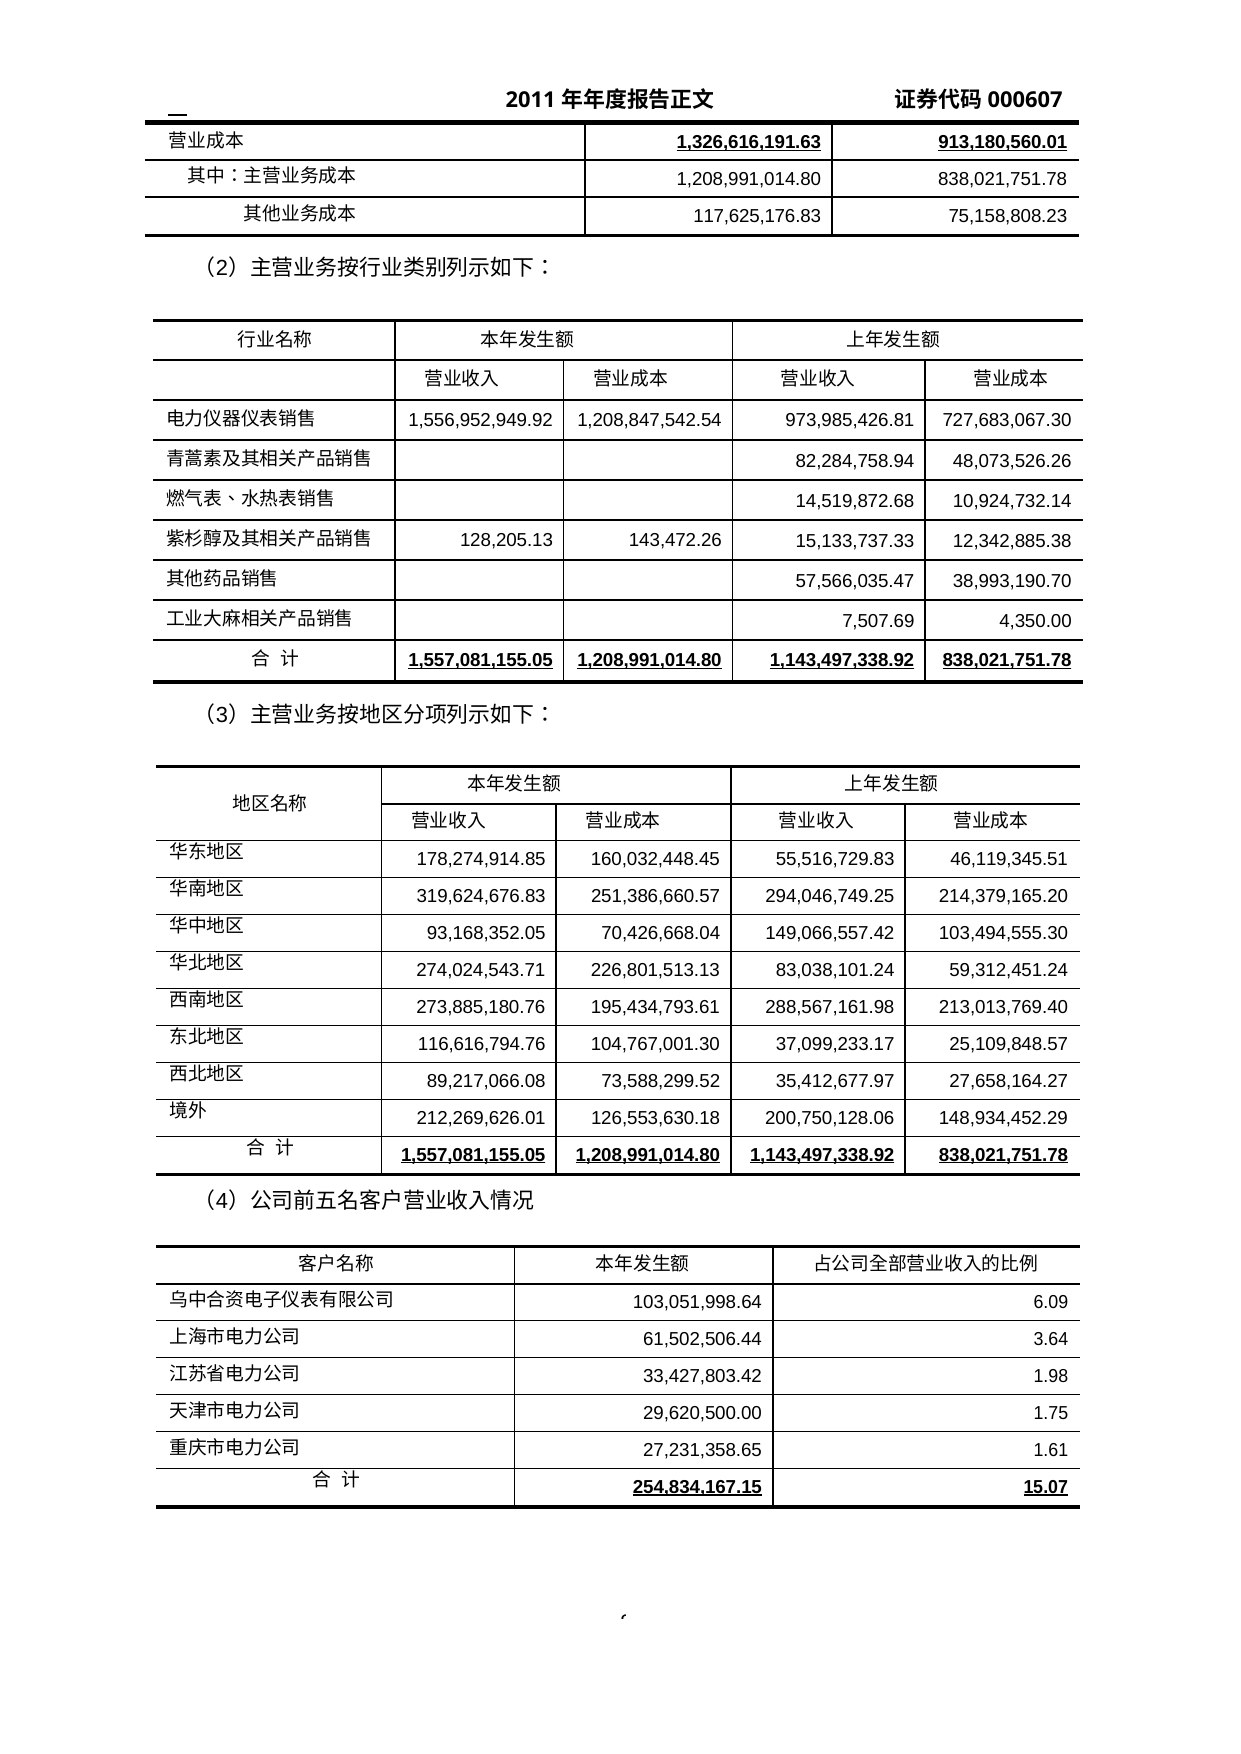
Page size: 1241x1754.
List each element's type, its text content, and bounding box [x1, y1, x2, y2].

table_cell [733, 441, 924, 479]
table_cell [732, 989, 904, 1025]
text （4）公司前五名客户营业收入情况 [194, 1185, 1098, 1215]
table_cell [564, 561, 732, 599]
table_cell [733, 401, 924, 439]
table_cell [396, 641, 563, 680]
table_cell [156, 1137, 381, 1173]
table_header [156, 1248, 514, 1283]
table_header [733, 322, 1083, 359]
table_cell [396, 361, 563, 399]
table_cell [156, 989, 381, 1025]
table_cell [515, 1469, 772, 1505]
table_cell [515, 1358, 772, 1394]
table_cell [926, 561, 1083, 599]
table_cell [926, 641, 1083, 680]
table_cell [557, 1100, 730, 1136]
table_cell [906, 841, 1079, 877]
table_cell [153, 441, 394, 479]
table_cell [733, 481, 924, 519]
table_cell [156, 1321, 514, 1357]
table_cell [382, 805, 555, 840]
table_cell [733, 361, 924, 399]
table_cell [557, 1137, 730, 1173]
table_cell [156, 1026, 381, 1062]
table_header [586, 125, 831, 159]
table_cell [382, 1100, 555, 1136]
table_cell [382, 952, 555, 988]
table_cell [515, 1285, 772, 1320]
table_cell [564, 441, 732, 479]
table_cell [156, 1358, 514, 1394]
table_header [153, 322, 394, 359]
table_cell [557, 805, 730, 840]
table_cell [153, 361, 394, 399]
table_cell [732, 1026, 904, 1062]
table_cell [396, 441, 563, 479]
text （2）主营业务按行业类别列示如下： [194, 252, 1098, 282]
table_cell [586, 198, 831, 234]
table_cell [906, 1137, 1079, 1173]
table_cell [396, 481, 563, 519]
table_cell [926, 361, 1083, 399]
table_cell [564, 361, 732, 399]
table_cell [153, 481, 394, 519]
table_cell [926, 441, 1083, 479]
text 2011 年年度报告正文 证券代码 000607 [505, 83, 1098, 113]
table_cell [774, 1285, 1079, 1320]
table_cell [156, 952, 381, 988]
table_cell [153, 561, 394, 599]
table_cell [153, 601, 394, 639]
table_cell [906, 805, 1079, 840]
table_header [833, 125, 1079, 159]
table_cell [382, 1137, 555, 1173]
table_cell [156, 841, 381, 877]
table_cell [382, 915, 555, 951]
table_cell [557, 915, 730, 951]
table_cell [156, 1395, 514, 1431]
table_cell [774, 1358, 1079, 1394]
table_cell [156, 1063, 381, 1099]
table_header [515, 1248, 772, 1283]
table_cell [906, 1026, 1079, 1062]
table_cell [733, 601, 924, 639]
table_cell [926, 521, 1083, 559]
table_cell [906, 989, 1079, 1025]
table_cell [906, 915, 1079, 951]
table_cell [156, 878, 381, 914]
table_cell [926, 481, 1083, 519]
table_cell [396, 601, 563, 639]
text （3）主营业务按地区分项列示如下： [194, 699, 1098, 729]
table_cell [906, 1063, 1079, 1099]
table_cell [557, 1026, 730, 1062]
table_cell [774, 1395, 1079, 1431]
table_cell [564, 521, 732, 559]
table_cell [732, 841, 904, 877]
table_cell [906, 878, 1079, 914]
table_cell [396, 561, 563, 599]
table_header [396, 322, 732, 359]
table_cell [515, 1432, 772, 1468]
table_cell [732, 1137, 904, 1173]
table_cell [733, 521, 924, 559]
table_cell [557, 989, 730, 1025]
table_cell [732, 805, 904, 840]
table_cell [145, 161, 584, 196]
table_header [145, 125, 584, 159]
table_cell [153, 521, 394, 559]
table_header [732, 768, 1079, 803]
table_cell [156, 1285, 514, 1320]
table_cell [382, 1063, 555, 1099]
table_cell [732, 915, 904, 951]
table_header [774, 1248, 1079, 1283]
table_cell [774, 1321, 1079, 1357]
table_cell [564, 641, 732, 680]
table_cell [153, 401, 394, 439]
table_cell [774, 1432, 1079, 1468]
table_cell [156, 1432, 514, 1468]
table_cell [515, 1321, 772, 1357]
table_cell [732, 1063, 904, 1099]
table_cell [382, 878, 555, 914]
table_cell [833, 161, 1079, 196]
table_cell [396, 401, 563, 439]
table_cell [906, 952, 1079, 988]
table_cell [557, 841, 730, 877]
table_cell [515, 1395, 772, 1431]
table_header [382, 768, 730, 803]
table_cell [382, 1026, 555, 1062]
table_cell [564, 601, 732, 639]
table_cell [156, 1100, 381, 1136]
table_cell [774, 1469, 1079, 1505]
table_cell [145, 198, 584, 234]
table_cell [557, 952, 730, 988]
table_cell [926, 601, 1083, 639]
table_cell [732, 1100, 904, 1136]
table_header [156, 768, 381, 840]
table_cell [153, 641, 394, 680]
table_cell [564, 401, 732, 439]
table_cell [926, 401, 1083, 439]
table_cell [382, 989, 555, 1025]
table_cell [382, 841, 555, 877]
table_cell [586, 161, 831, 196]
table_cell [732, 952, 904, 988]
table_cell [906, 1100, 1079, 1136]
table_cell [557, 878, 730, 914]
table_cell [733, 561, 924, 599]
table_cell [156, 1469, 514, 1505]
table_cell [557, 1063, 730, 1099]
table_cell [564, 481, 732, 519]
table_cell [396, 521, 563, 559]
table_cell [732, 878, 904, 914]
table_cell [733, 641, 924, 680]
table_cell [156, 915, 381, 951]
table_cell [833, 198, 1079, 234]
